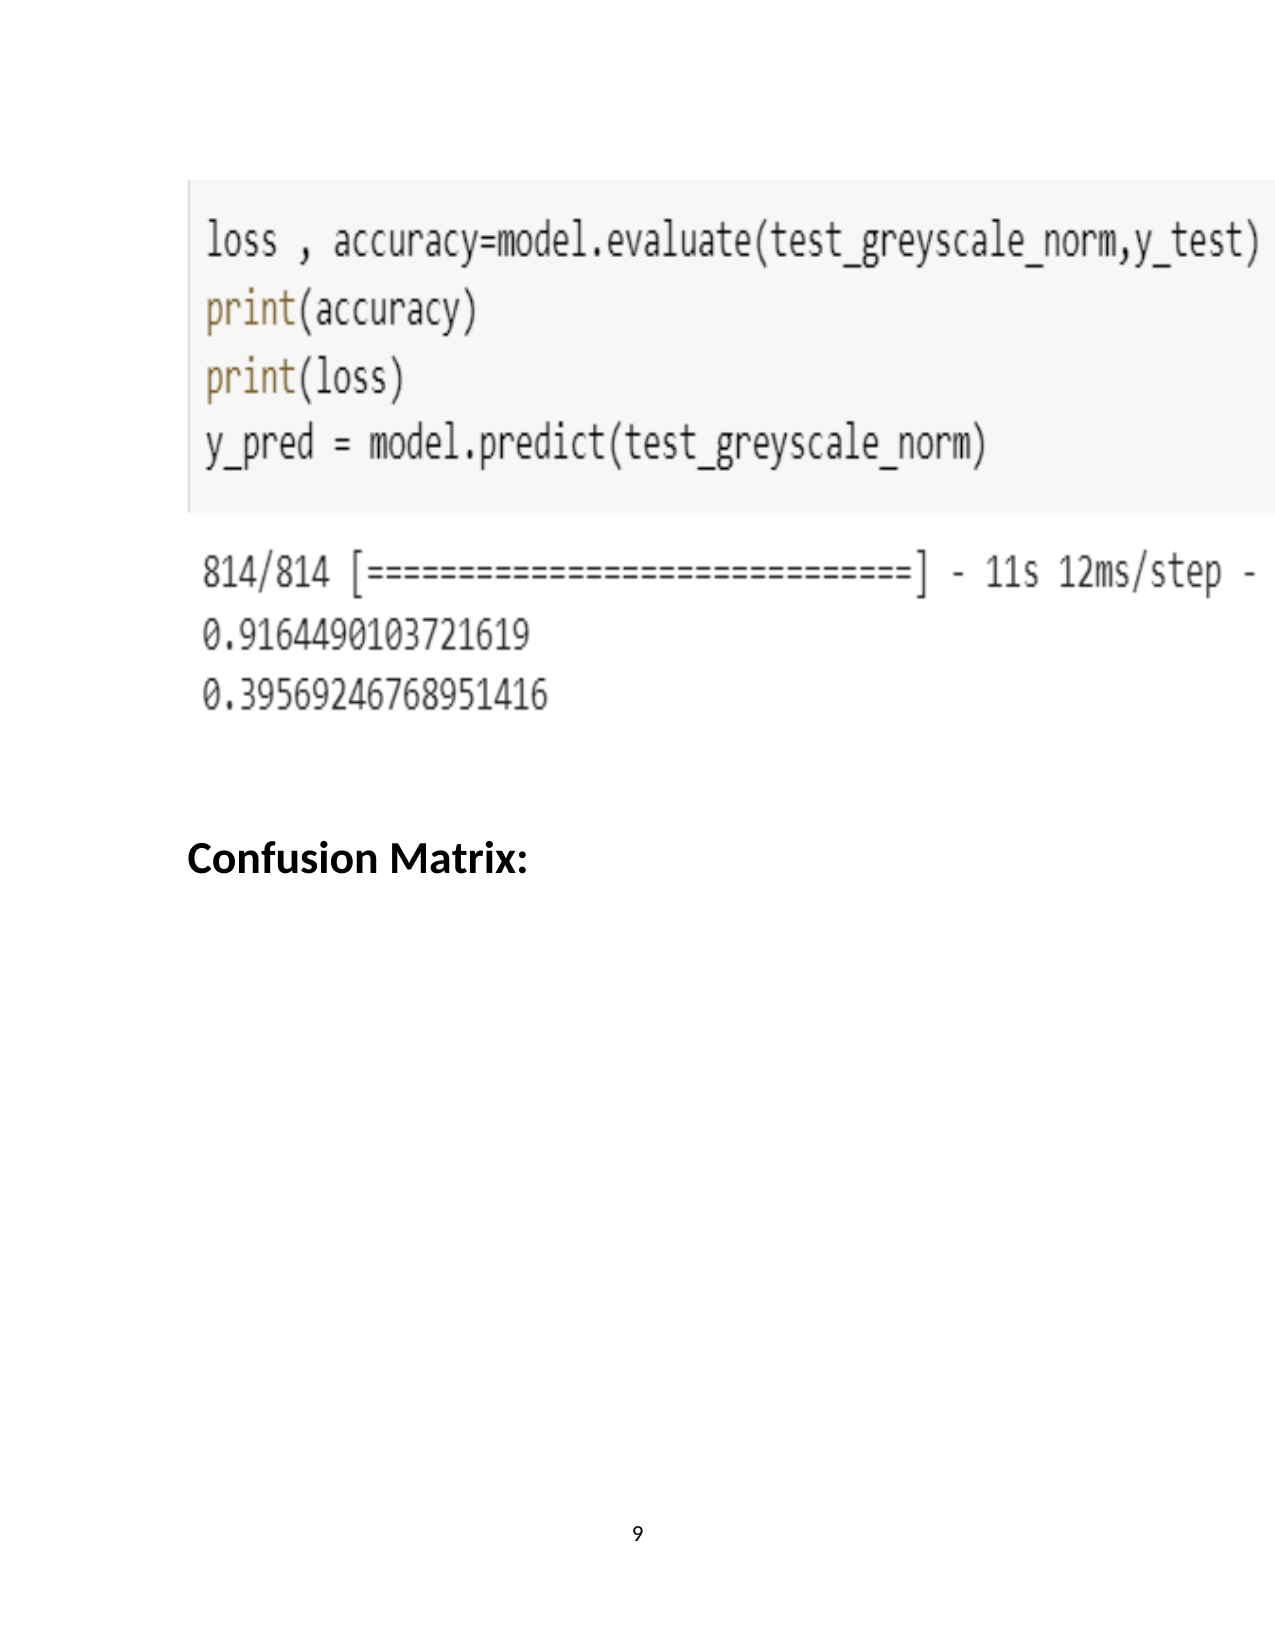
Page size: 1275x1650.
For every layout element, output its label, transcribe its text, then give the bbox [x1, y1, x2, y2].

text Confusion Matrix: [187, 829, 1087, 885]
picture [187, 180, 1275, 756]
